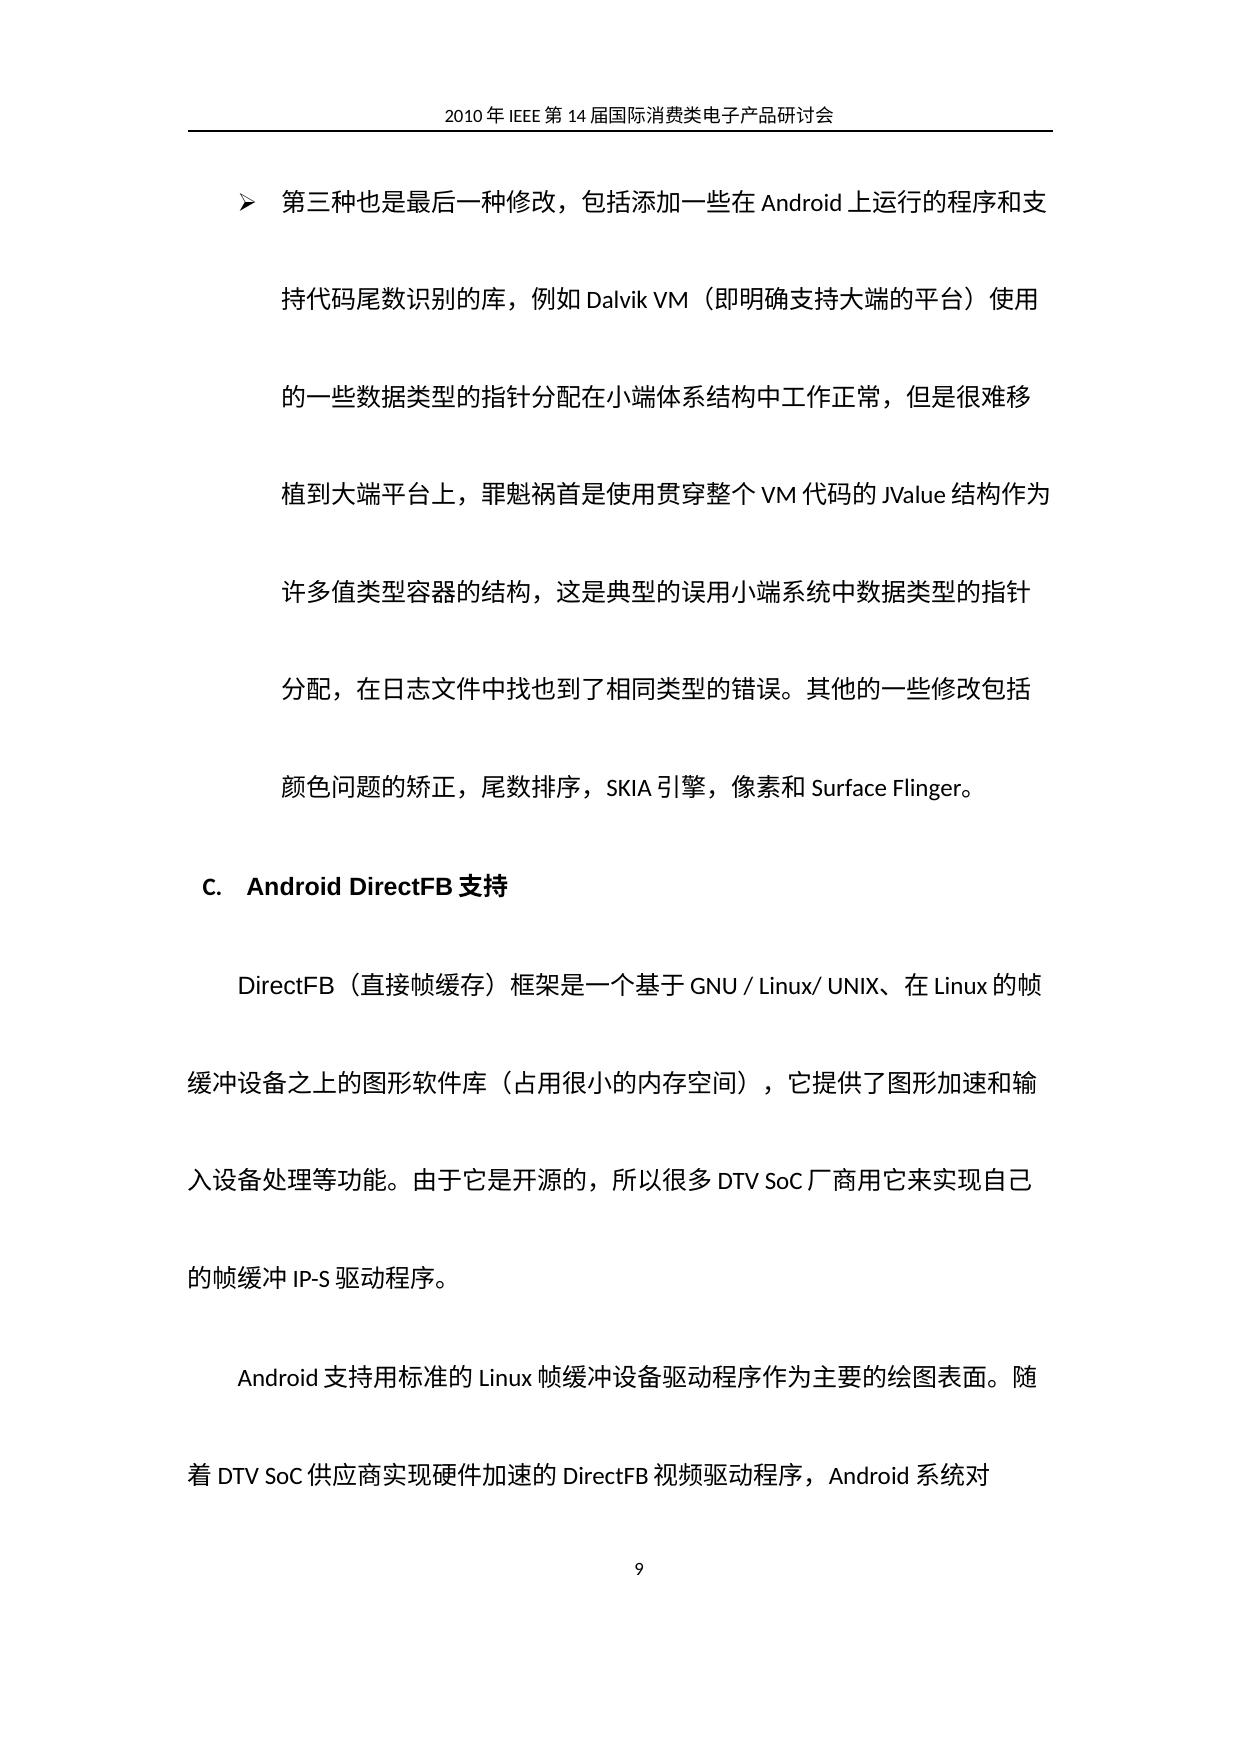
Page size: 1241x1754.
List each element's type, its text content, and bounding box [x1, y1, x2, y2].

list Android DirectFB支持 [202, 852, 1053, 917]
list 第三种也是最后一种修改，包括添加一些在Android上运行的程序和支持代码尾数识别的库，例如Dalvik VM（即明确支持大端的平台）使用的一些数据类型的指针分配在小端体系结构中工作正常，但是很难移植到大端平台上，罪魁祸首是使用贯穿整个VM代码的JValue结构作为许多值类型容器的结构，这是典型的误用小端系统中数据类型的指针分配，在日志文件中找也到了相同类型的错误。其他的一些修改包括颜色问题的矫正，尾数排序，SKIA引擎，像素和Surface Flinger。 [237, 168, 1053, 818]
text Android支持用标准的Linux帧缓冲设备驱动程序作为主要的绘图表面。随着DTV SoC供应商实现硬件加速的DirectFB视频驱动程序，Android系统对DirectFB的支持已经遍及系统不同层次。首先，支持UI的绘制，其次，通过图形硬件加速来绘制图形。 [187, 1343, 1053, 1506]
text DirectFB（直接帧缓存）框架是一个基于GNU / Linux/ UNIX、在Linux的帧缓冲设备之上的图形软件库（占用很小的内存空间），它提供了图形加速和输入设备处理等功能。由于它是开源的，所以很多DTV SoC厂商用它来实现自己的帧缓冲IP-S驱动程序。 [187, 951, 1053, 1309]
